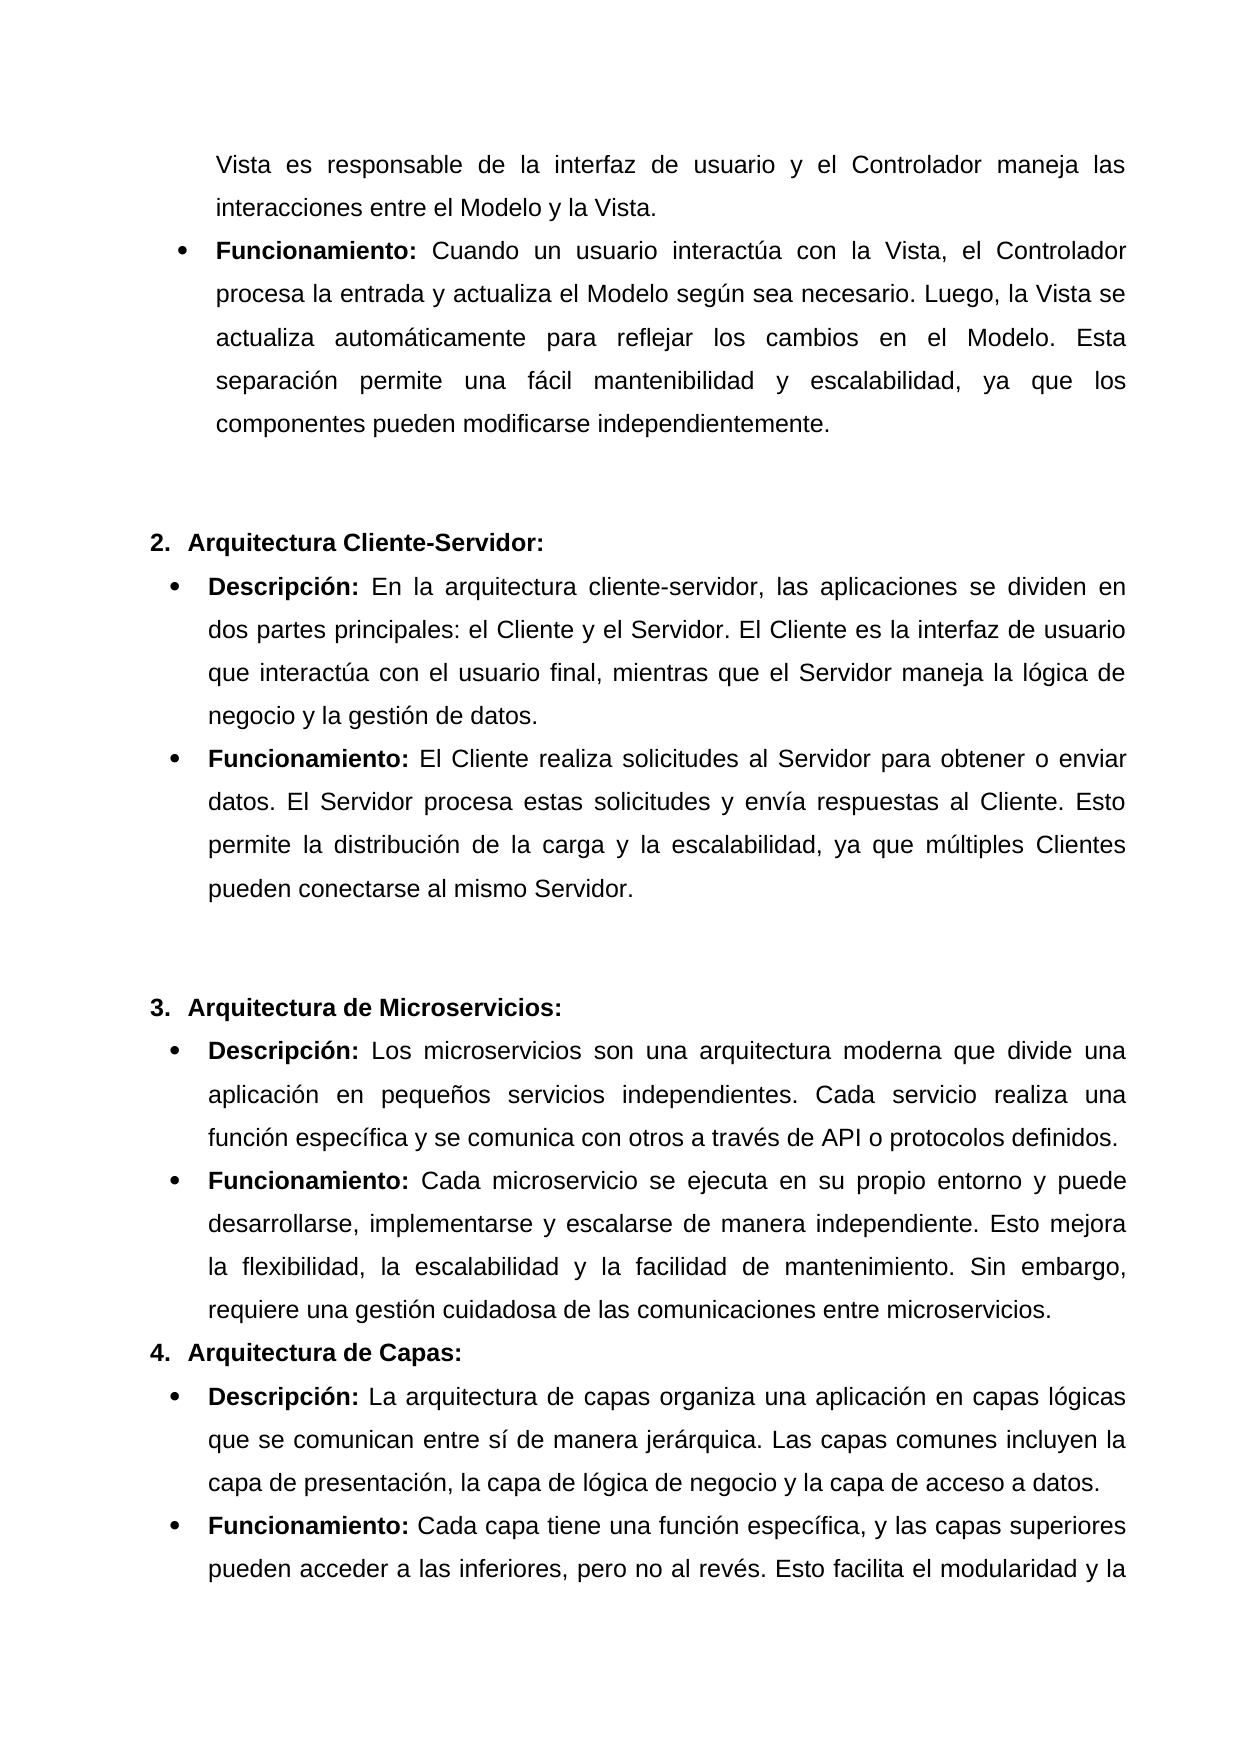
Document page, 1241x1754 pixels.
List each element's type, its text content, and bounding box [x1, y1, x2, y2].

list Descripción: La arquitectura de capas organiza una aplicación en capas lógicas que se comunican entre sí de manera jerárquica. Las capas comunes incluyen la capa de presentación, la capa de lógica de negocio y la capa de acceso a datos. [170, 1382, 1128, 1497]
list Arquitectura Cliente-Servidor: [150, 528, 1128, 557]
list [170, 1511, 1128, 1583]
list Funcionamiento: Cada microservicio se ejecuta en su propio entorno y puede desarrollarse, implementarse y escalarse de manera independiente. Esto mejora la flexibilidad, la escalabilidad y la facilidad de mantenimiento. Sin embargo, requiere una gestión cuidadosa de las comunicaciones entre microservicios. [170, 1166, 1128, 1324]
list Descripción: Los microservicios son una arquitectura moderna que divide una aplicación en pequeños servicios independientes. Cada servicio realiza una función específica y se comunica con otros a través de API o protocolos definidos. [170, 1036, 1128, 1151]
list Arquitectura de Microservicios: [150, 993, 1128, 1022]
list Arquitectura de Capas: [150, 1338, 1128, 1367]
list Funcionamiento: Cuando un usuario interactúa con la Vista, el Controlador procesa la entrada y actualiza el Modelo según sea necesario. Luego, la Vista se actualiza automáticamente para reflejar los cambios en el Modelo. Esta separación permite una fácil mantenibilidad y escalabilidad, ya que los componentes pueden modificarse independientemente. [178, 236, 1128, 438]
list Descripción: En la arquitectura cliente-servidor, las aplicaciones se dividen en dos partes principales: el Cliente y el Servidor. El Cliente es la interfaz de usuario que interactúa con el usuario final, mientras que el Servidor maneja la lógica de negocio y la gestión de datos. [170, 572, 1128, 730]
list Funcionamiento: El Cliente realiza solicitudes al Servidor para obtener o enviar datos. El Servidor procesa estas solicitudes y envía respuestas al Cliente. Esto permite la distribución de la carga y la escalabilidad, ya que múltiples Clientes pueden conectarse al mismo Servidor. [170, 744, 1128, 902]
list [178, 150, 1128, 222]
